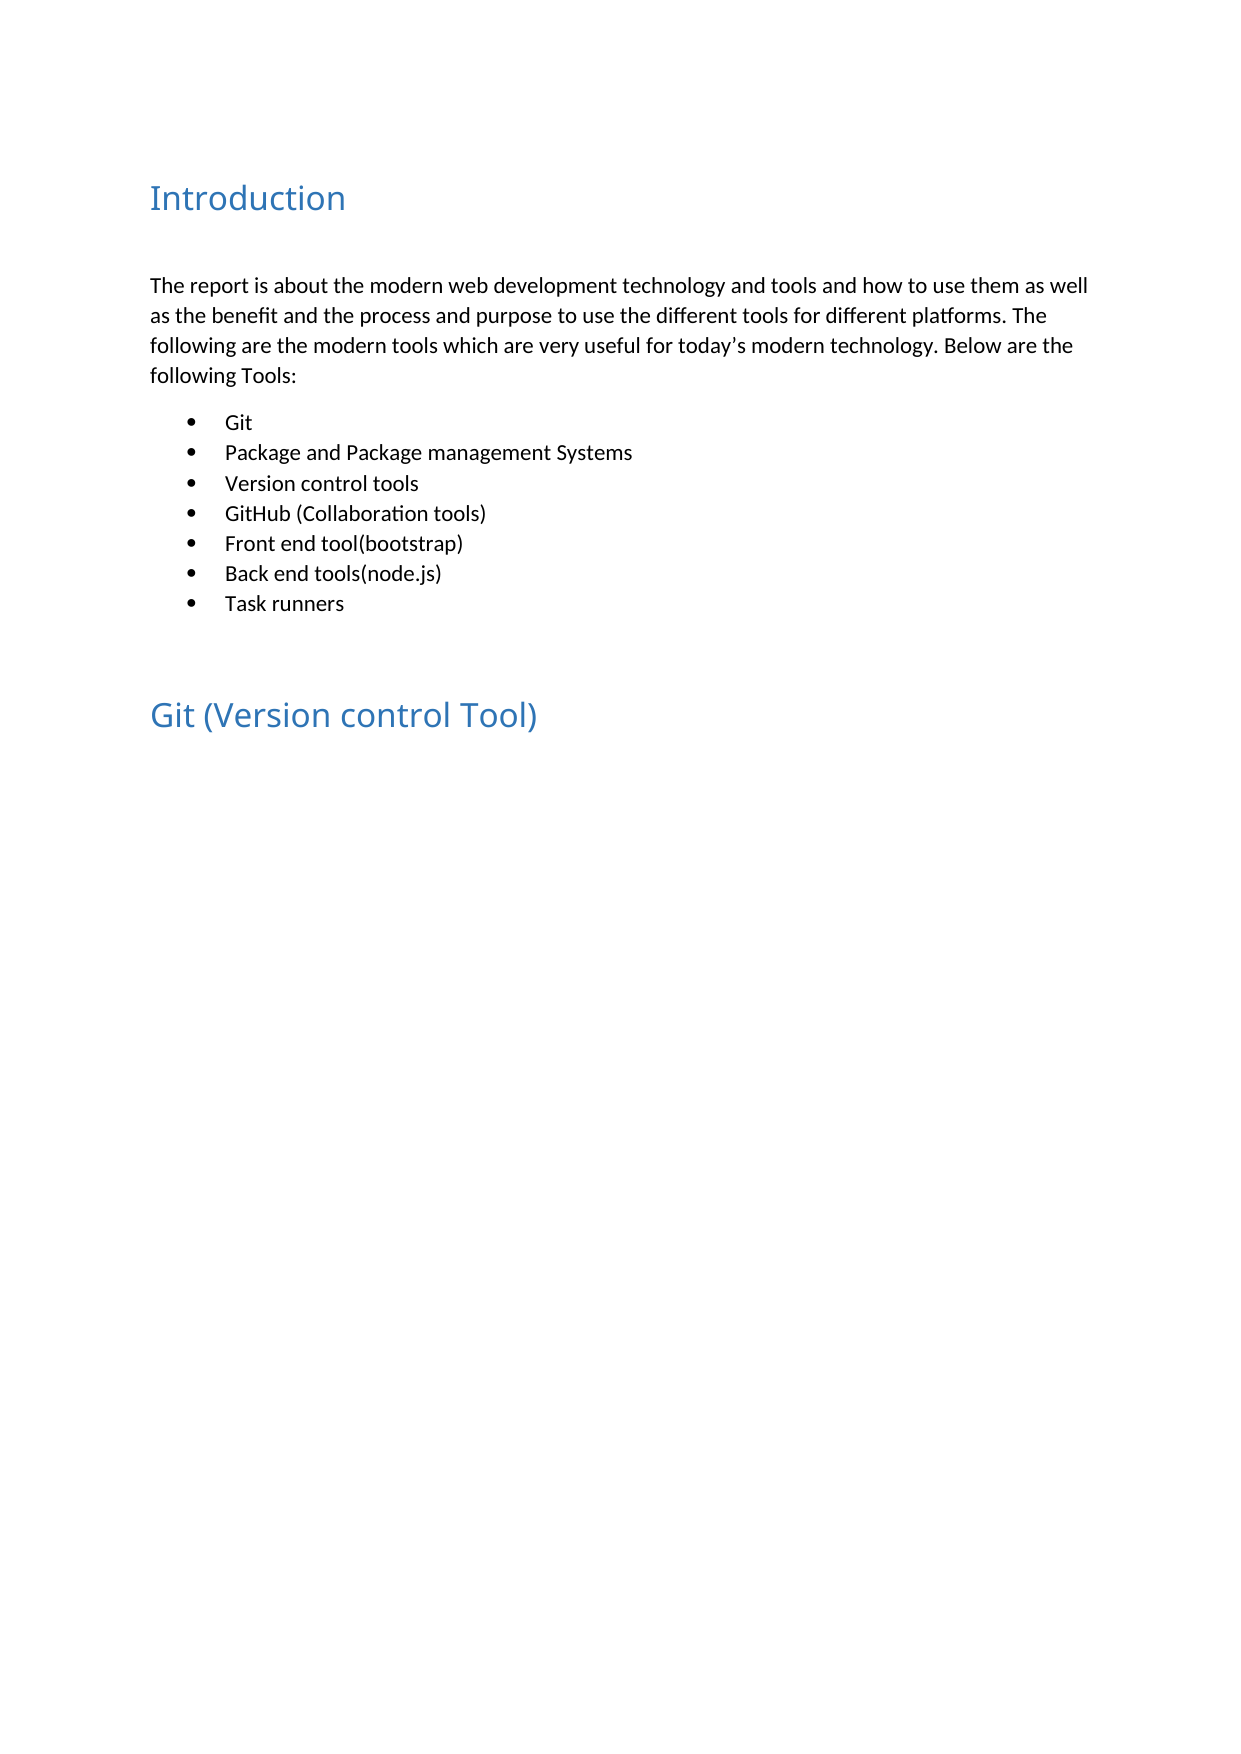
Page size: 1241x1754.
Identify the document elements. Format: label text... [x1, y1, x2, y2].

list Git [187, 408, 1090, 436]
list Back end tools(node.js) [187, 559, 1090, 587]
list Task runners [187, 589, 1090, 618]
subtitle Git (Version control Tool) [150, 692, 1090, 737]
list Version control tools [187, 469, 1090, 497]
list GitHub (Collaboration tools) [187, 499, 1090, 527]
subtitle Introduction [150, 175, 1090, 220]
text The report is about the modern web development technology and tools and how to use them as well as the benefit and the process and purpose to use the different tools for different platforms. The following are the modern tools which are very useful for today’s modern technology. Below are the following Tools: [150, 271, 1090, 389]
list Package and Package management Systems [187, 438, 1090, 467]
list Front end tool(bootstrap) [187, 529, 1090, 557]
